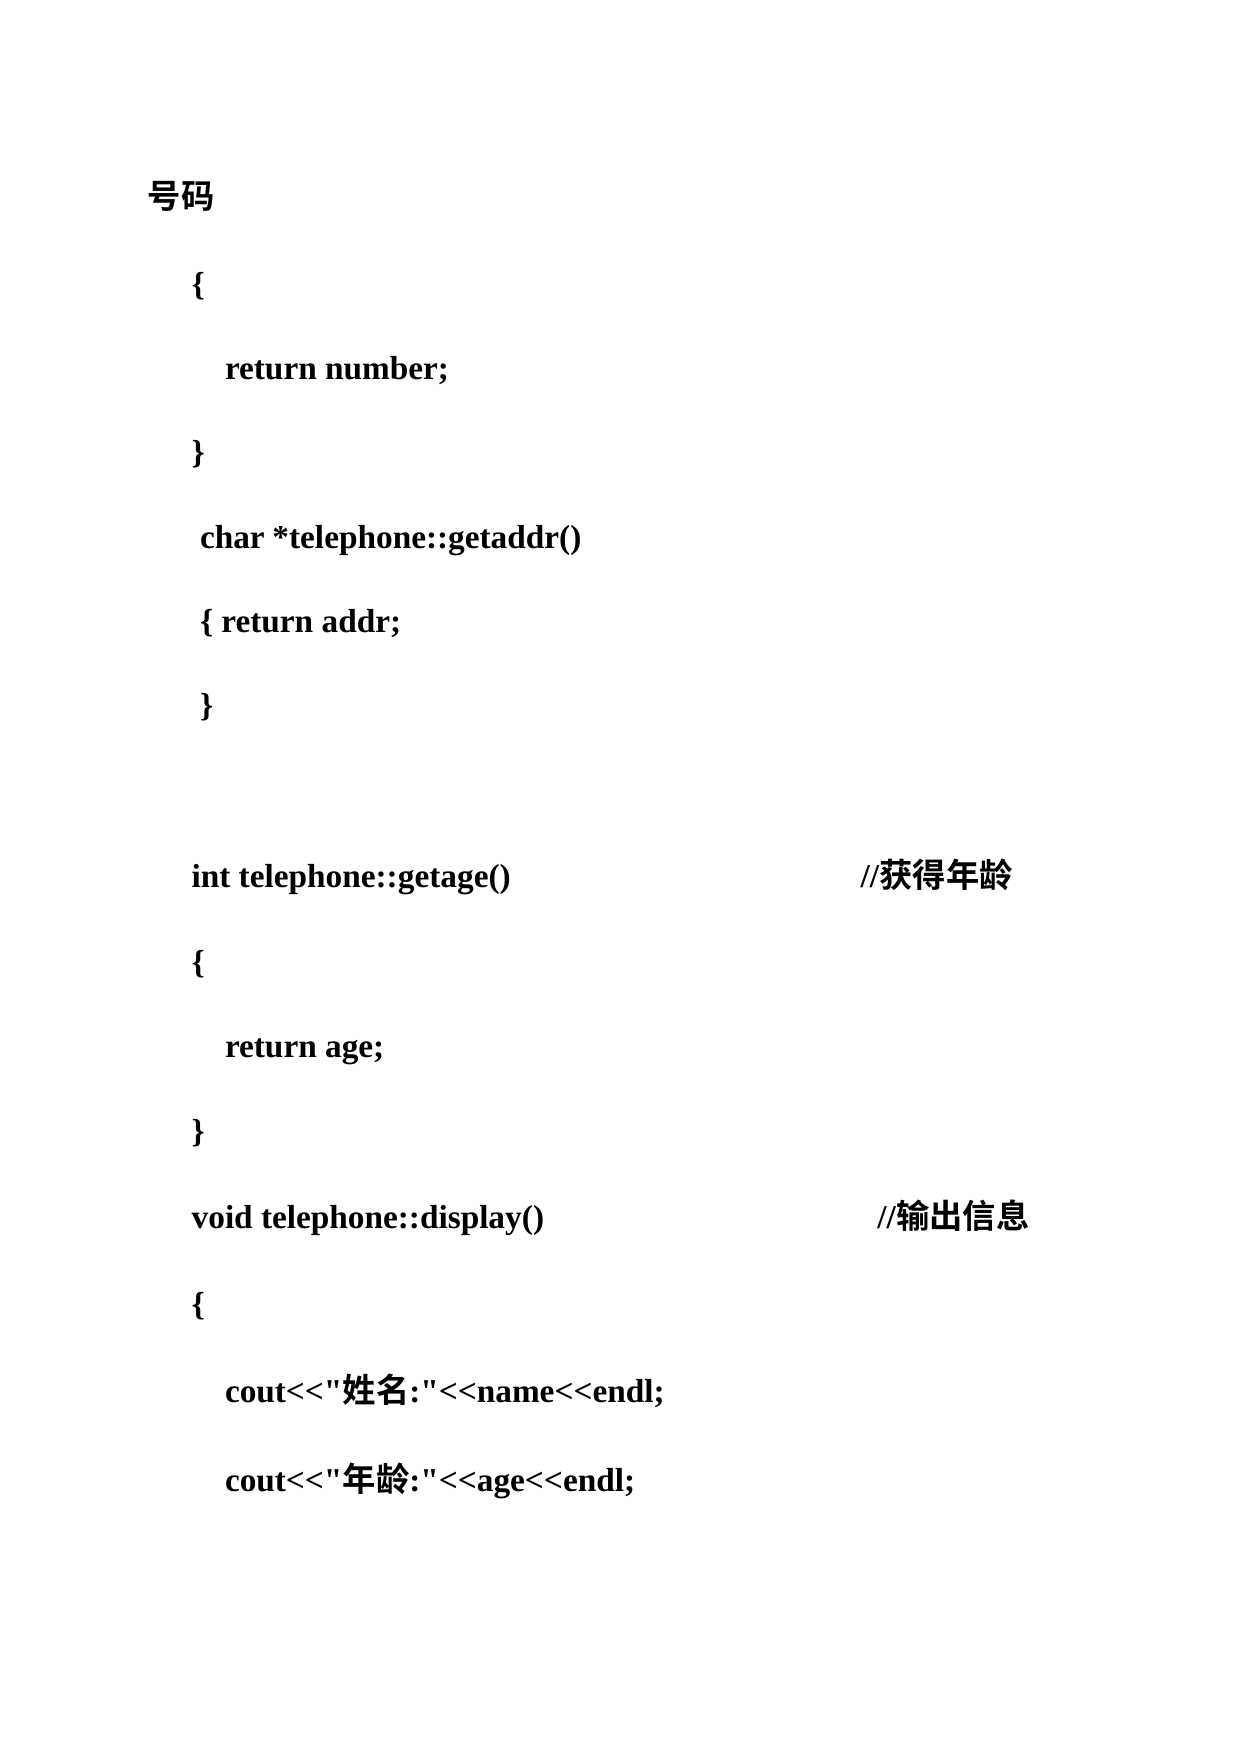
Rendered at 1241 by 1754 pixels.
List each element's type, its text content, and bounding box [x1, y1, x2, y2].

text return age; [148, 1013, 1092, 1078]
text { [148, 929, 1092, 994]
text char *telephone::getaddr() [148, 503, 1092, 568]
text } [148, 1098, 1092, 1163]
text { [148, 251, 1092, 316]
text cout<<"年龄:"<<age<<endl; [148, 1444, 1092, 1509]
text } [148, 672, 1092, 737]
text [148, 162, 1092, 227]
text return number; [148, 335, 1092, 400]
text void telephone::display() //输出信息 [148, 1182, 1092, 1247]
text int telephone::getage() //获得年龄 [148, 840, 1092, 905]
text { [148, 1271, 1092, 1336]
text { return addr; [148, 588, 1092, 653]
text } [148, 419, 1092, 484]
text cout<<"姓名:"<<name<<endl; [148, 1355, 1092, 1420]
